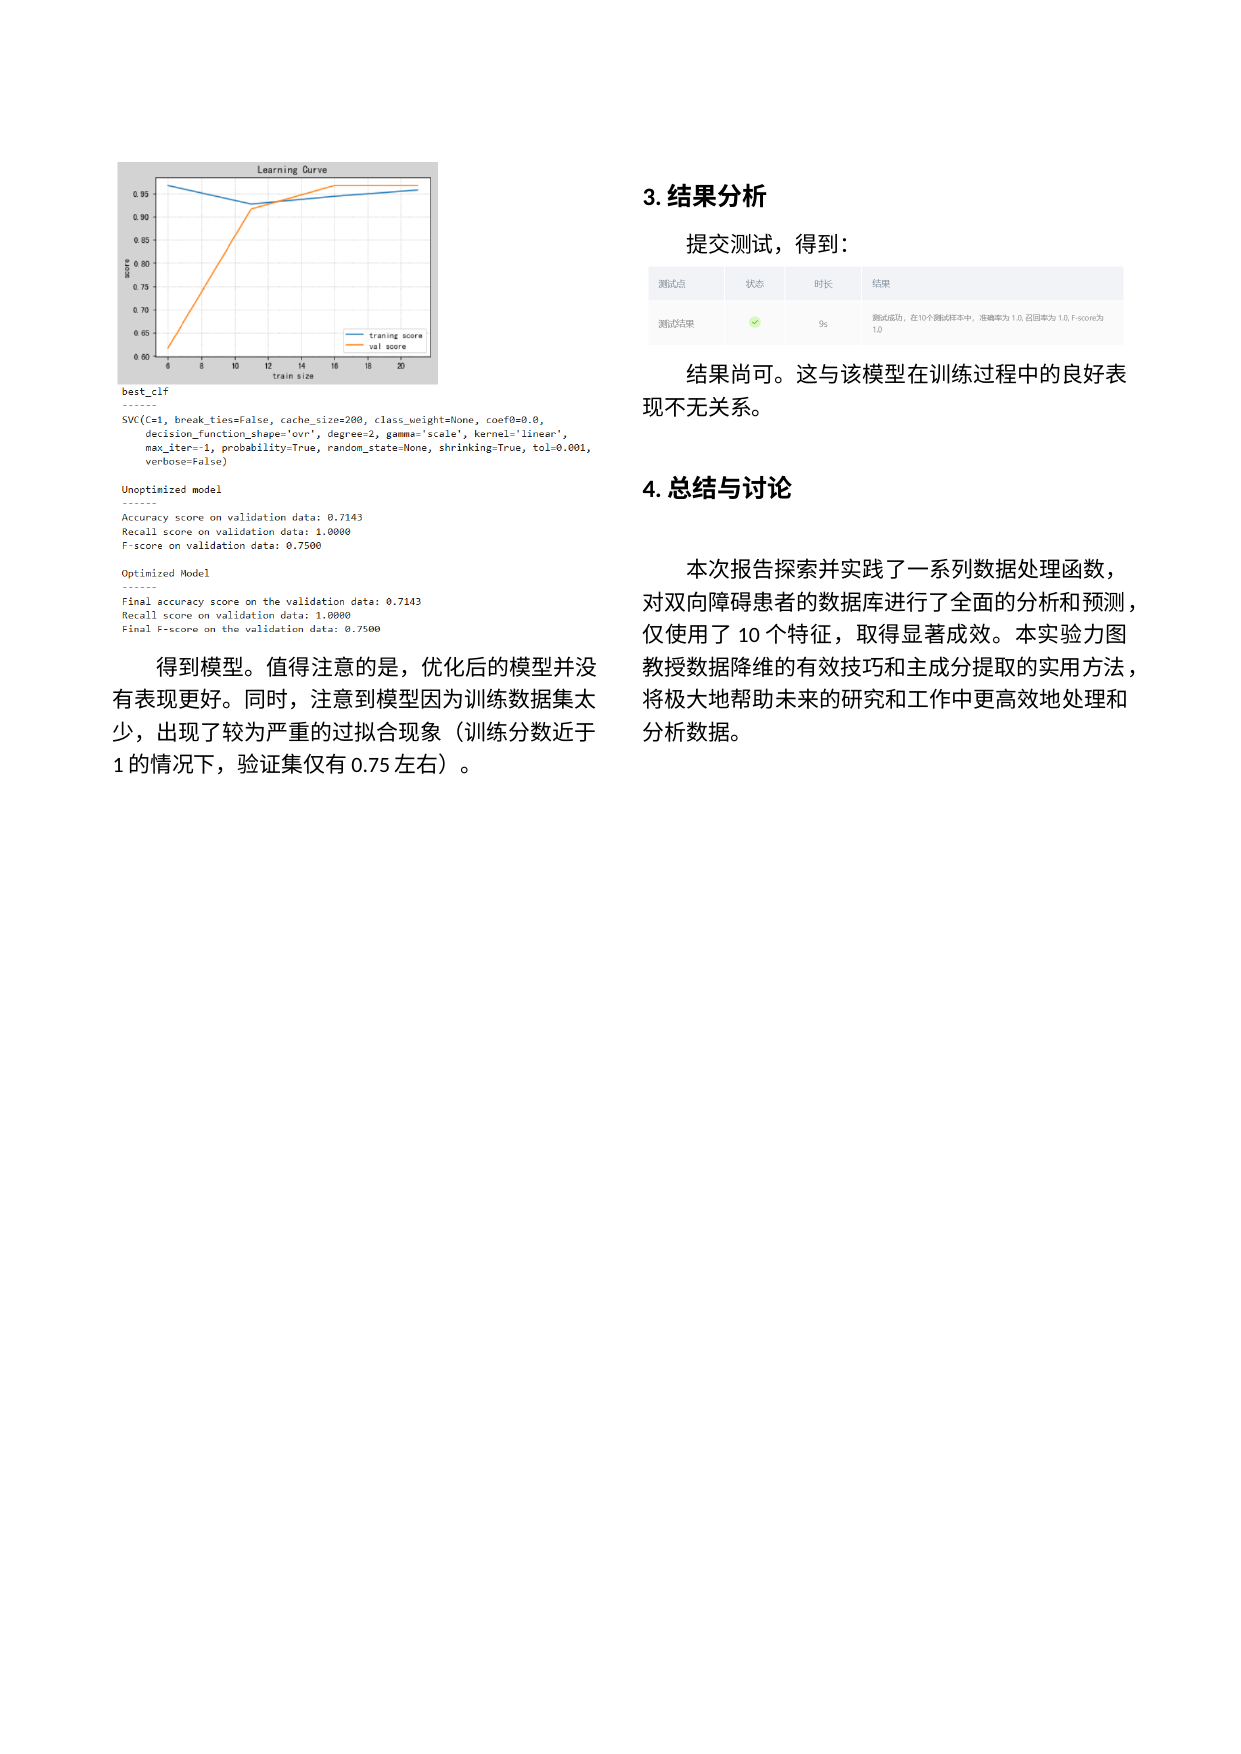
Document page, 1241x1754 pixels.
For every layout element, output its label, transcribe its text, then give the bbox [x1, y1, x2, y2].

list 得到模型。值得注意的是，优化后的模型并没有表现更好。同时，注意到模型因为训练数据集太少，出现了较为严重的过拟合现象（训练分数近于1的情况下，验证集仅有0.75左右）。 [112, 649, 598, 779]
list 结果分析 [642, 162, 1128, 227]
list 结果尚可。这与该模型在训练过程中的良好表现不无关系。 [642, 357, 1128, 422]
picture [642, 259, 1127, 349]
picture [112, 162, 597, 632]
text 本次报告探索并实践了一系列数据处理函数，对双向障碍患者的数据库进行了全面的分析和预测，仅使用了10个特征，取得显著成效。本实验力图教授数据降维的有效技巧和主成分提取的实用方法，将极大地帮助未来的研究和工作中更高效地处理和分析数据。 [642, 552, 1128, 747]
list 总结与讨论 [642, 454, 1128, 519]
list 提交测试，得到： [642, 227, 1128, 259]
